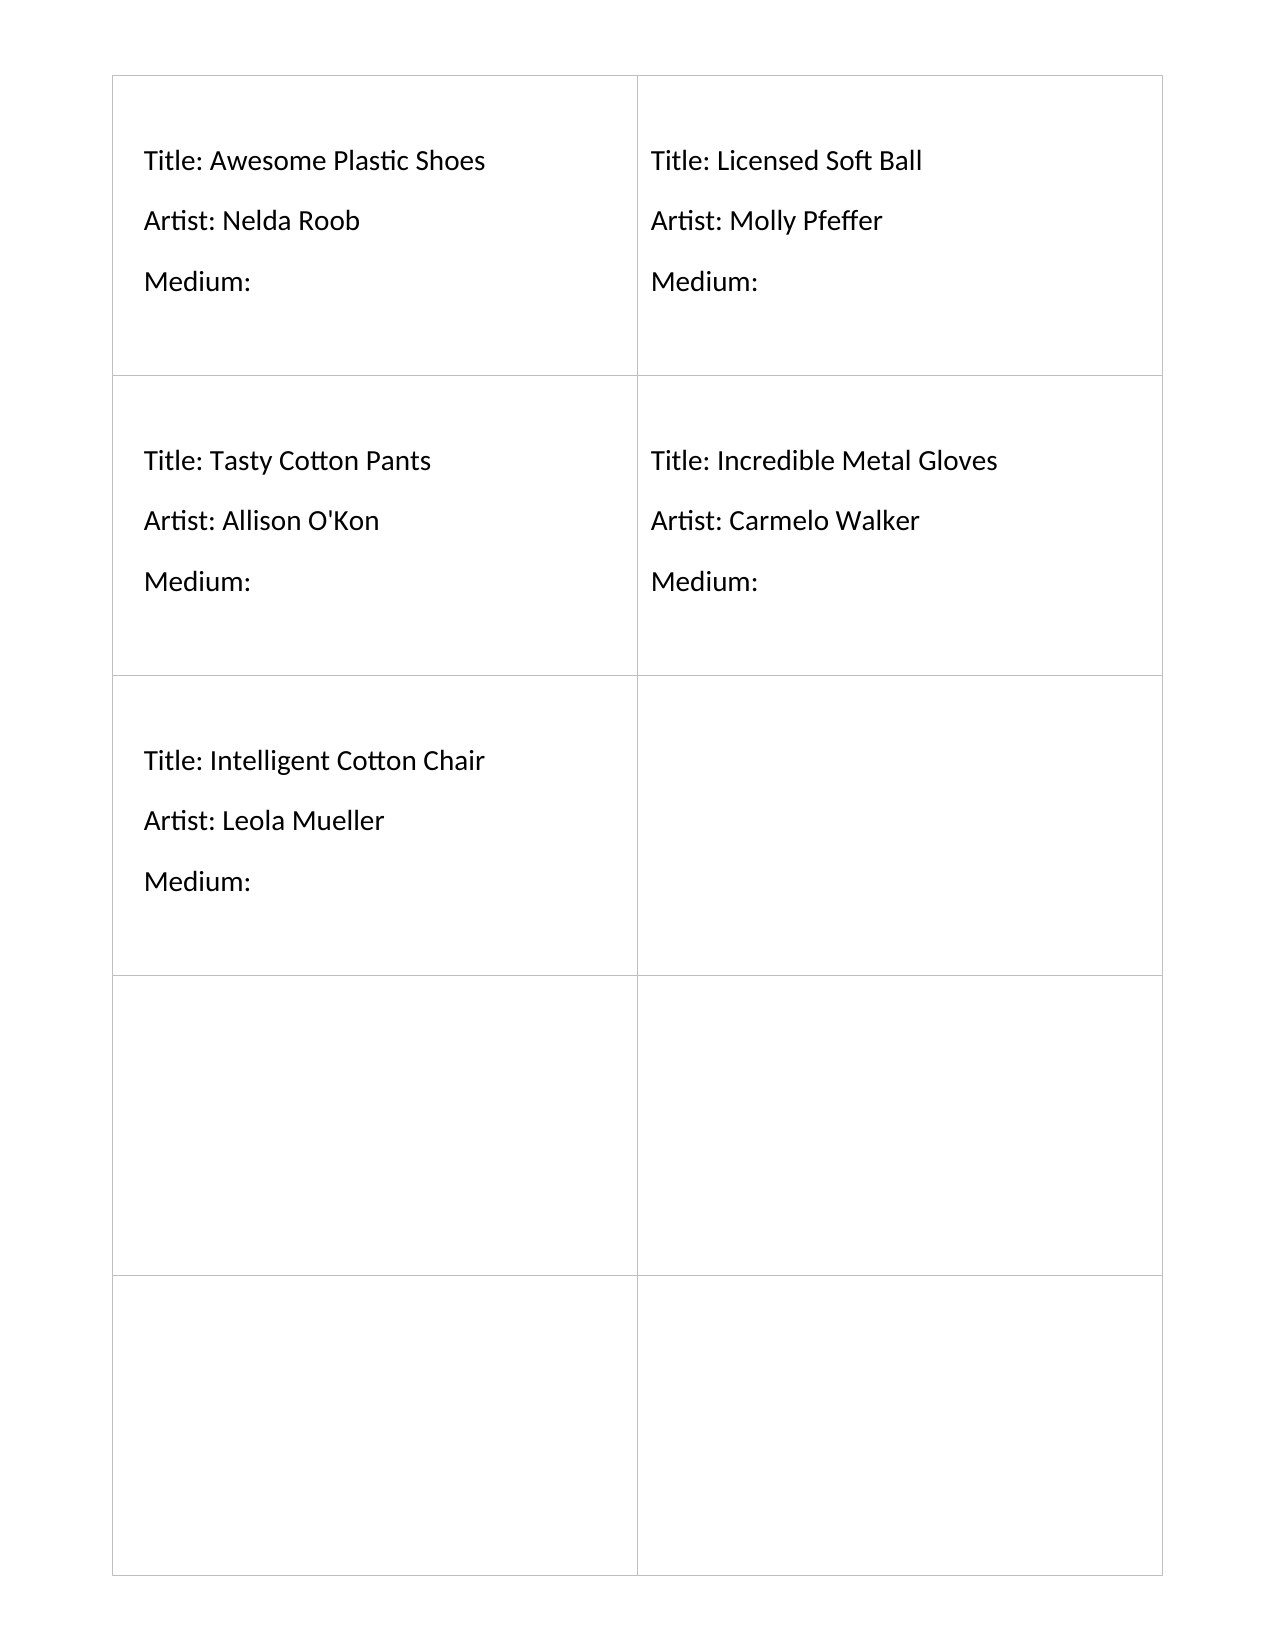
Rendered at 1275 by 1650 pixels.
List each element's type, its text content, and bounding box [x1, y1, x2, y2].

table_cell [639, 1276, 1162, 1575]
table_cell [114, 1276, 637, 1575]
table_cell Title: Intelligent Cotton Chair Artist: Leola Mueller Medium: [114, 676, 637, 975]
table_header Title: Licensed Soft Ball Artist: Molly Pfeffer Medium: [639, 76, 1162, 375]
table_cell [114, 976, 637, 1275]
table_header Title: Awesome Plastic Shoes Artist: Nelda Roob Medium: [114, 76, 637, 375]
table_cell Title: Tasty Cotton Pants Artist: Allison O'Kon Medium: [114, 376, 637, 675]
table_cell [639, 976, 1162, 1275]
table_cell Title: Incredible Metal Gloves Artist: Carmelo Walker Medium: [639, 376, 1162, 675]
table_cell [639, 676, 1162, 975]
